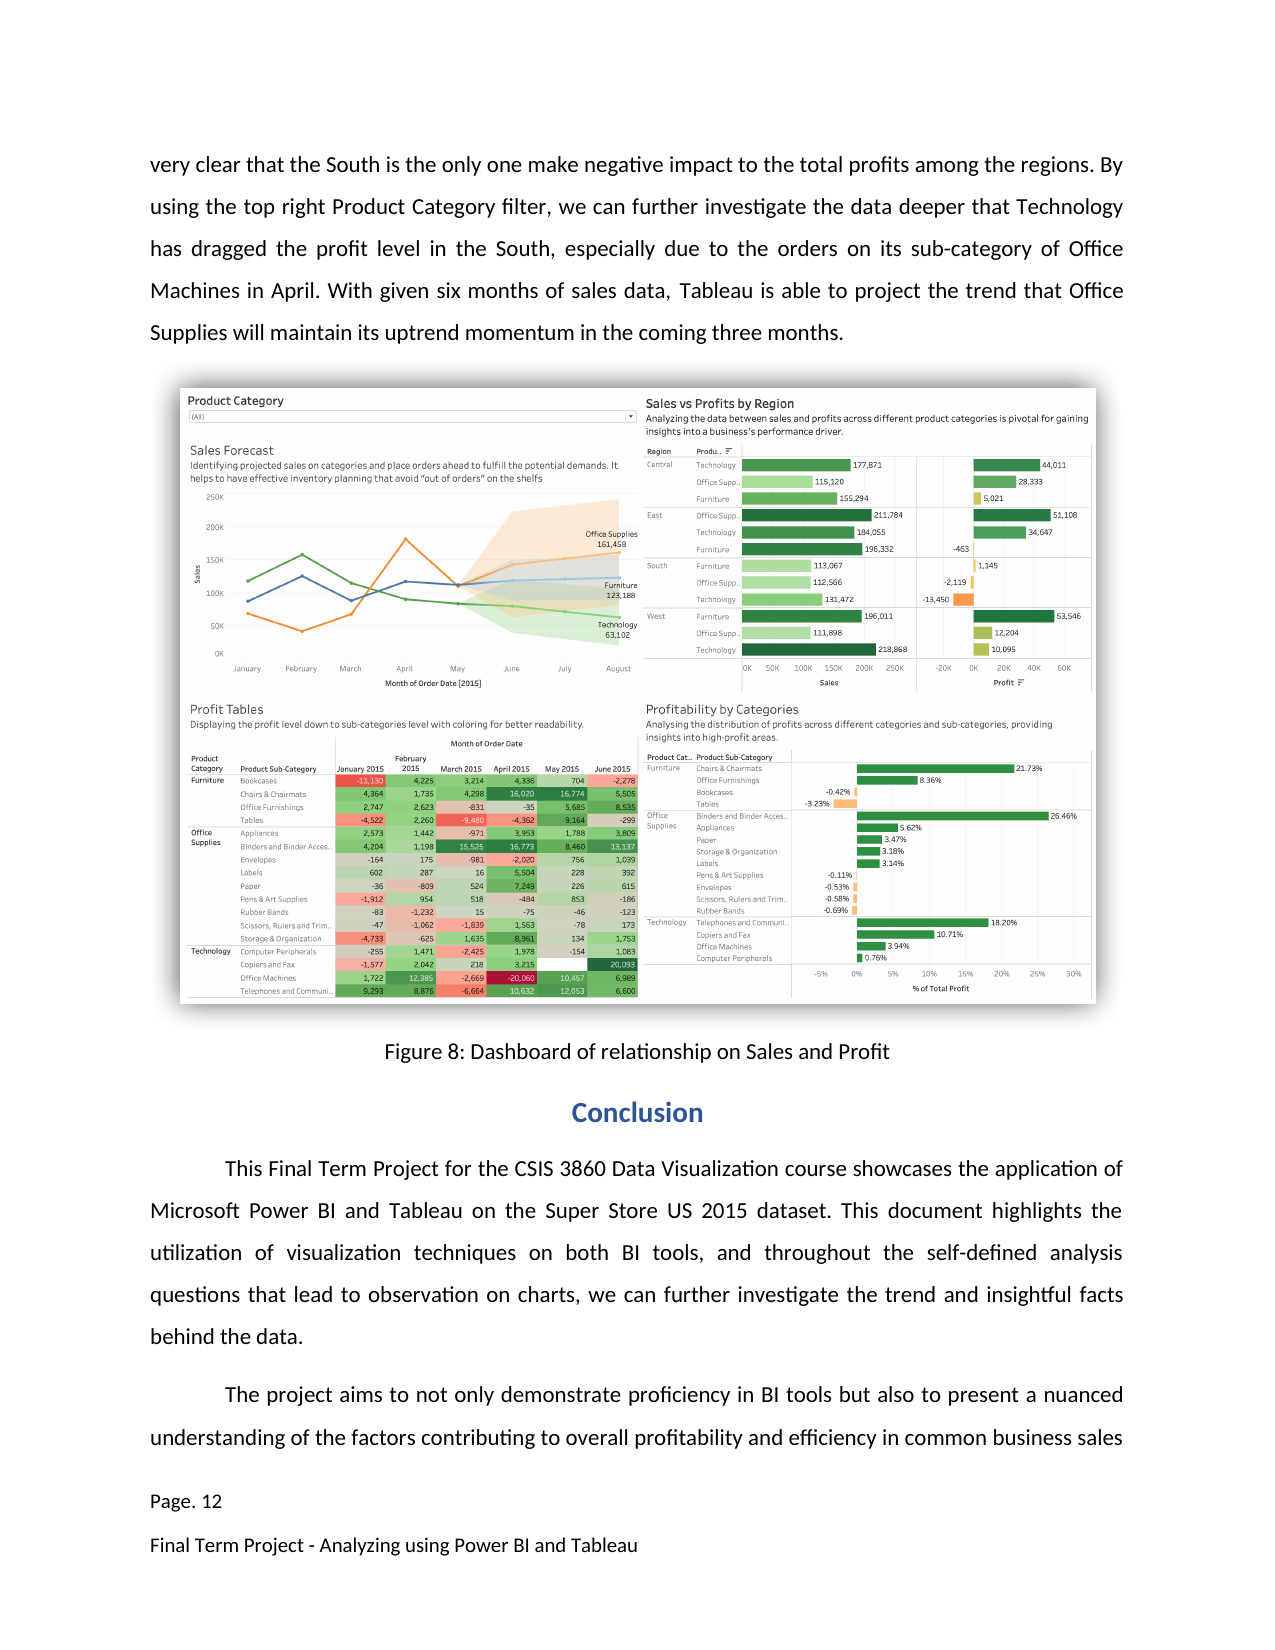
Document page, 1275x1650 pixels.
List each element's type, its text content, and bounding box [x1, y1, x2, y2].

text This Final Term Project for the CSIS 3860 Data Visualization course showcases the application of Microsoft Power BI and Tableau on the Super Store US 2015 dataset. This document highlights the utilization of visualization techniques on both BI tools, and throughout the self-defined analysis questions that lead to observation on charts, we can further investigate the trend and insightful facts behind the data. [150, 1154, 1125, 1350]
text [150, 1381, 1125, 1451]
picture [180, 388, 1096, 1004]
title Conclusion [150, 1094, 1125, 1130]
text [150, 150, 1125, 346]
